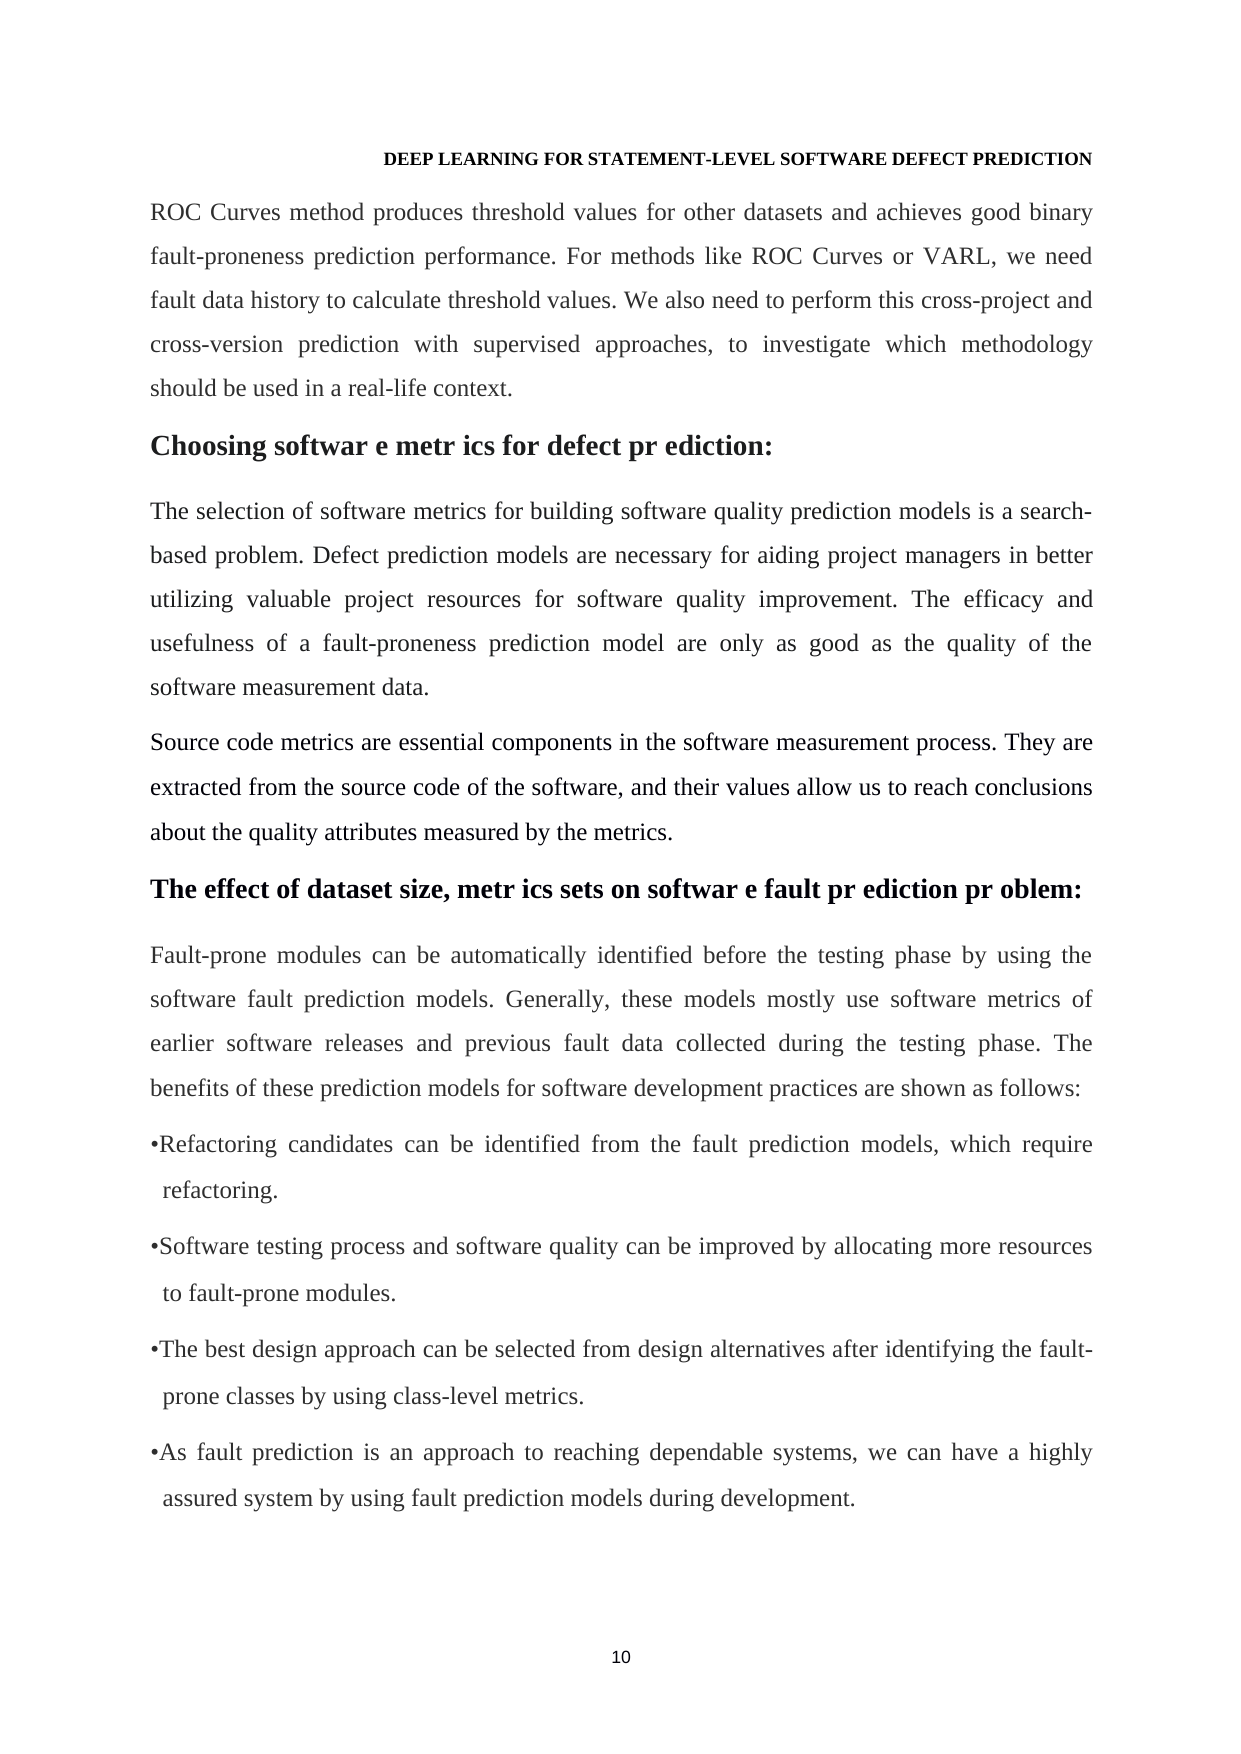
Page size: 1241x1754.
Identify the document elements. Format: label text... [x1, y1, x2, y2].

text Source code metrics are essential components in the software measurement process. They are extracted from the source code of the software, and their values allow us to reach conclusions about the quality attributes measured by the metrics. [150, 727, 1094, 846]
text Fault-prone modules can be automatically identified before the testing phase by using the software fault prediction models. Generally, these models mostly use software metrics of earlier software releases and previous fault data collected during the testing phase. The benefits of these prediction models for software development practices are shown as follows: [150, 940, 1094, 1101]
text Choosing softwar e metr ics for defect pr ediction: [150, 428, 1094, 462]
text ROC Curves method produces threshold values for other datasets and achieves good binary fault-proneness prediction performance. For methods like ROC Curves or VARL, we need fault data history to calculate threshold values. We also need to perform this cross-project and cross-version prediction with supervised approaches, to investigate which methodology should be used in a real-life context. [150, 197, 1094, 402]
text The selection of software metrics for building software quality prediction models is a search-based problem. Defect prediction models are necessary for aiding project managers in better utilizing valuable project resources for software quality improvement. The efficacy and usefulness of a fault-proneness prediction model are only as good as the quality of the software measurement data. [150, 496, 1094, 700]
text DEEP LEARNING FOR STATEMENT-LEVEL SOFTWARE DEFECT PREDICTION [383, 148, 1094, 170]
text •Software testing process and software quality can be improved by allocating more resources to fault-prone modules. [150, 1231, 1094, 1307]
text 10 [150, 1647, 1092, 1667]
text •Refactoring candidates can be identified from the fault prediction models, which require refactoring. [150, 1129, 1094, 1204]
text The effect of dataset size, metr ics sets on softwar e fault pr ediction pr oblem: [150, 872, 1094, 904]
text •As fault prediction is an approach to reaching dependable systems, we can have a highly assured system by using fault prediction models during development. [150, 1437, 1094, 1512]
text •The best design approach can be selected from design alternatives after identifying the fault-prone classes by using class-level metrics. [150, 1334, 1094, 1409]
